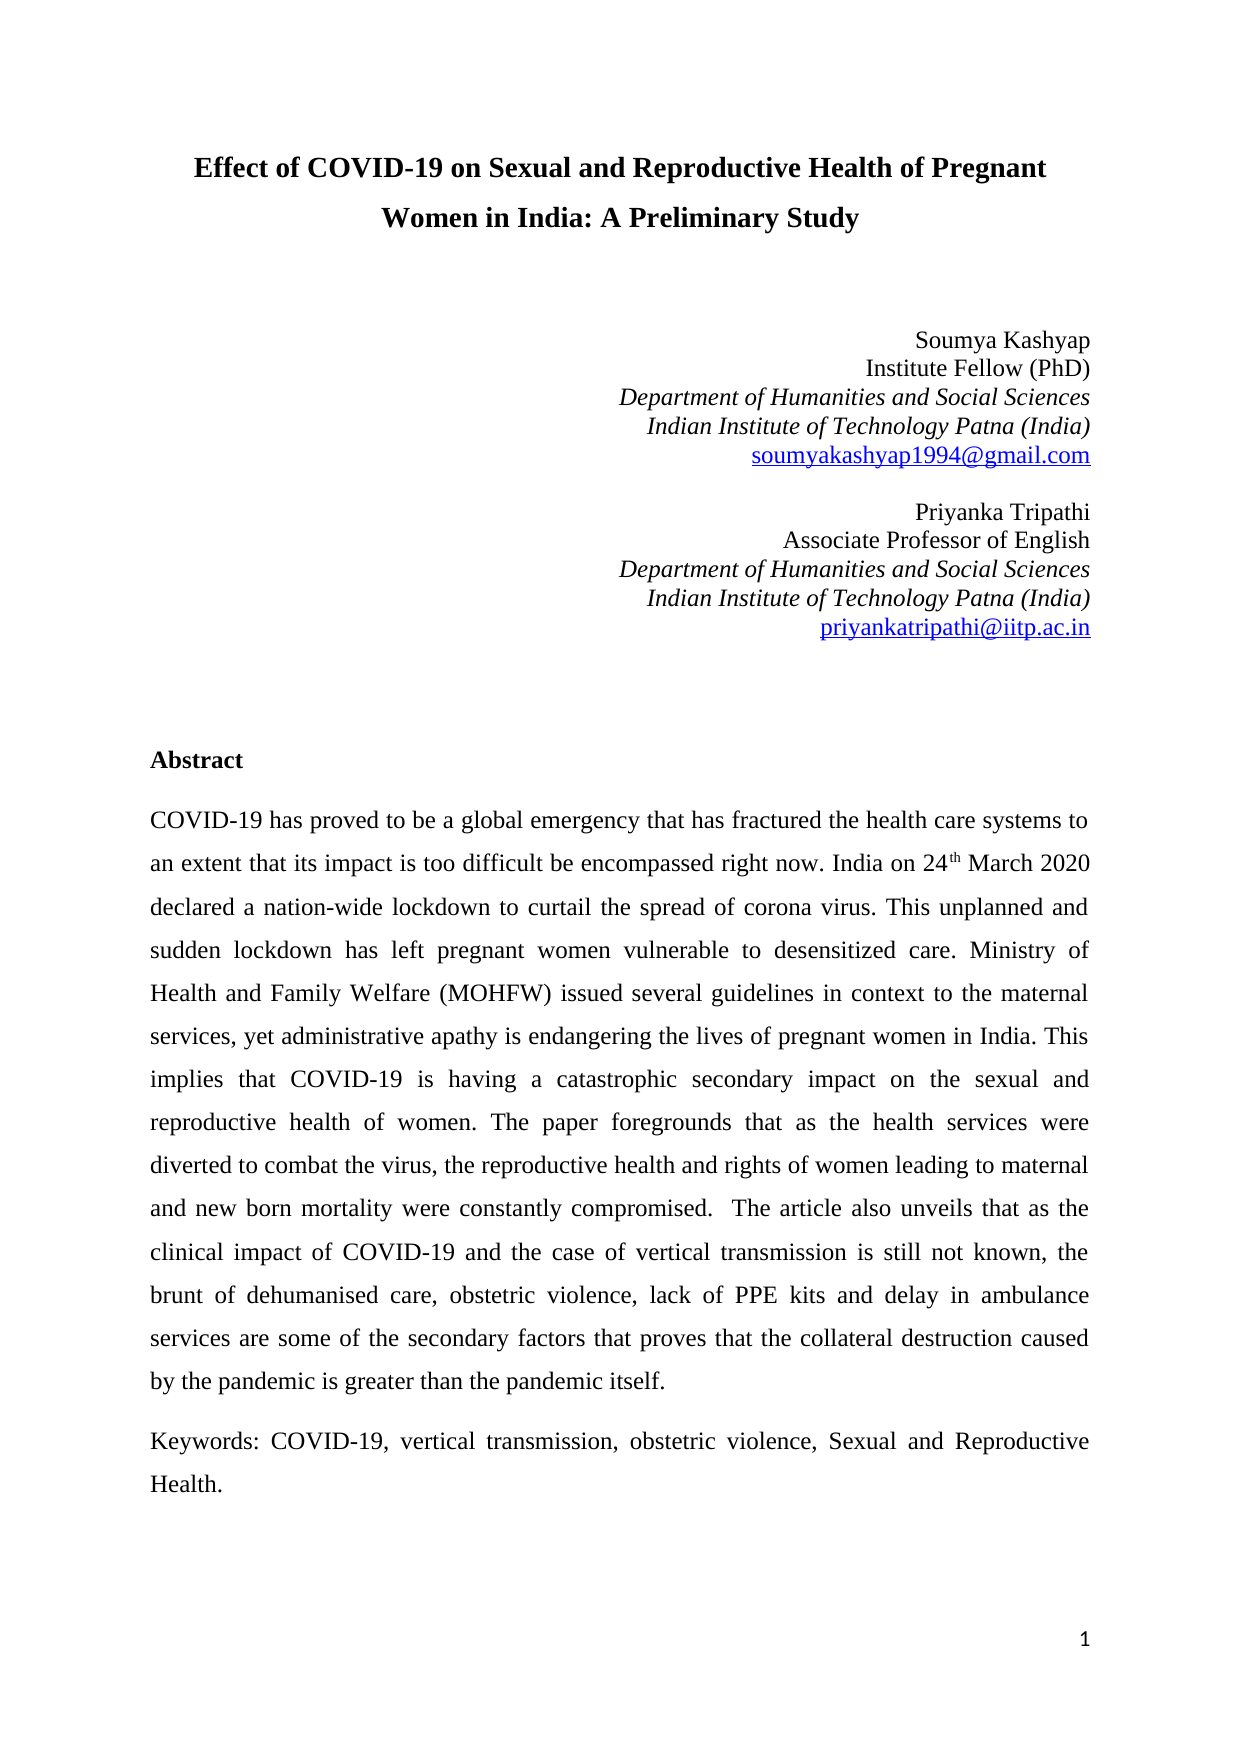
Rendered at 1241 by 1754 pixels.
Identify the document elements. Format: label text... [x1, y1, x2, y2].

text Soumya Kashyap [150, 325, 1090, 353]
text Department of Humanities and Social Sciences [150, 382, 1090, 411]
text Effect of COVID-19 on Sexual and Reproductive Health of Pregnant Women in India: A Preliminary Study [150, 150, 1090, 234]
text Department of Humanities and Social Sciences [150, 554, 1090, 583]
text COVID-19 has proved to be a global emergency that has fractured the health care systems to an extent that its impact is too difficult be encompassed right now. India on 24th March 2020 declared a nation-wide lockdown to curtail the spread of corona virus. This unplanned and sudden lockdown has left pregnant women vulnerable to desensitized care. Ministry of Health and Family Welfare (MOHFW) issued several guidelines in context to the maternal services, yet administrative apathy is endangering the lives of pregnant women in India. This implies that COVID-19 is having a catastrophic secondary impact on the sexual and reproductive health of women. The paper foregrounds that as the health services were diverted to combat the virus, the reproductive health and rights of women leading to maternal and new born mortality were constantly compromised. The article also unveils that as the clinical impact of COVID-19 and the case of vertical transmission is still not known, the brunt of dehumanised care, obstetric violence, lack of PPE kits and delay in ambulance services are some of the secondary factors that proves that the collateral destruction caused by the pandemic is greater than the pandemic itself. [150, 805, 1090, 1395]
text soumyakashyap1994@gmail.com [150, 440, 1090, 468]
text Priyanka Tripathi [150, 497, 1090, 525]
text Indian Institute of Technology Patna (India) [150, 411, 1090, 440]
text priyankatripathi@iitp.ac.in [150, 612, 1090, 640]
text Institute Fellow (PhD) [150, 353, 1090, 382]
text Associate Professor of English [150, 525, 1090, 554]
text Indian Institute of Technology Patna (India) [150, 583, 1090, 612]
text Abstract [150, 746, 1090, 774]
text Keywords: COVID-19, vertical transmission, obstetric violence, Sexual and Reproductive Health. [150, 1426, 1090, 1498]
